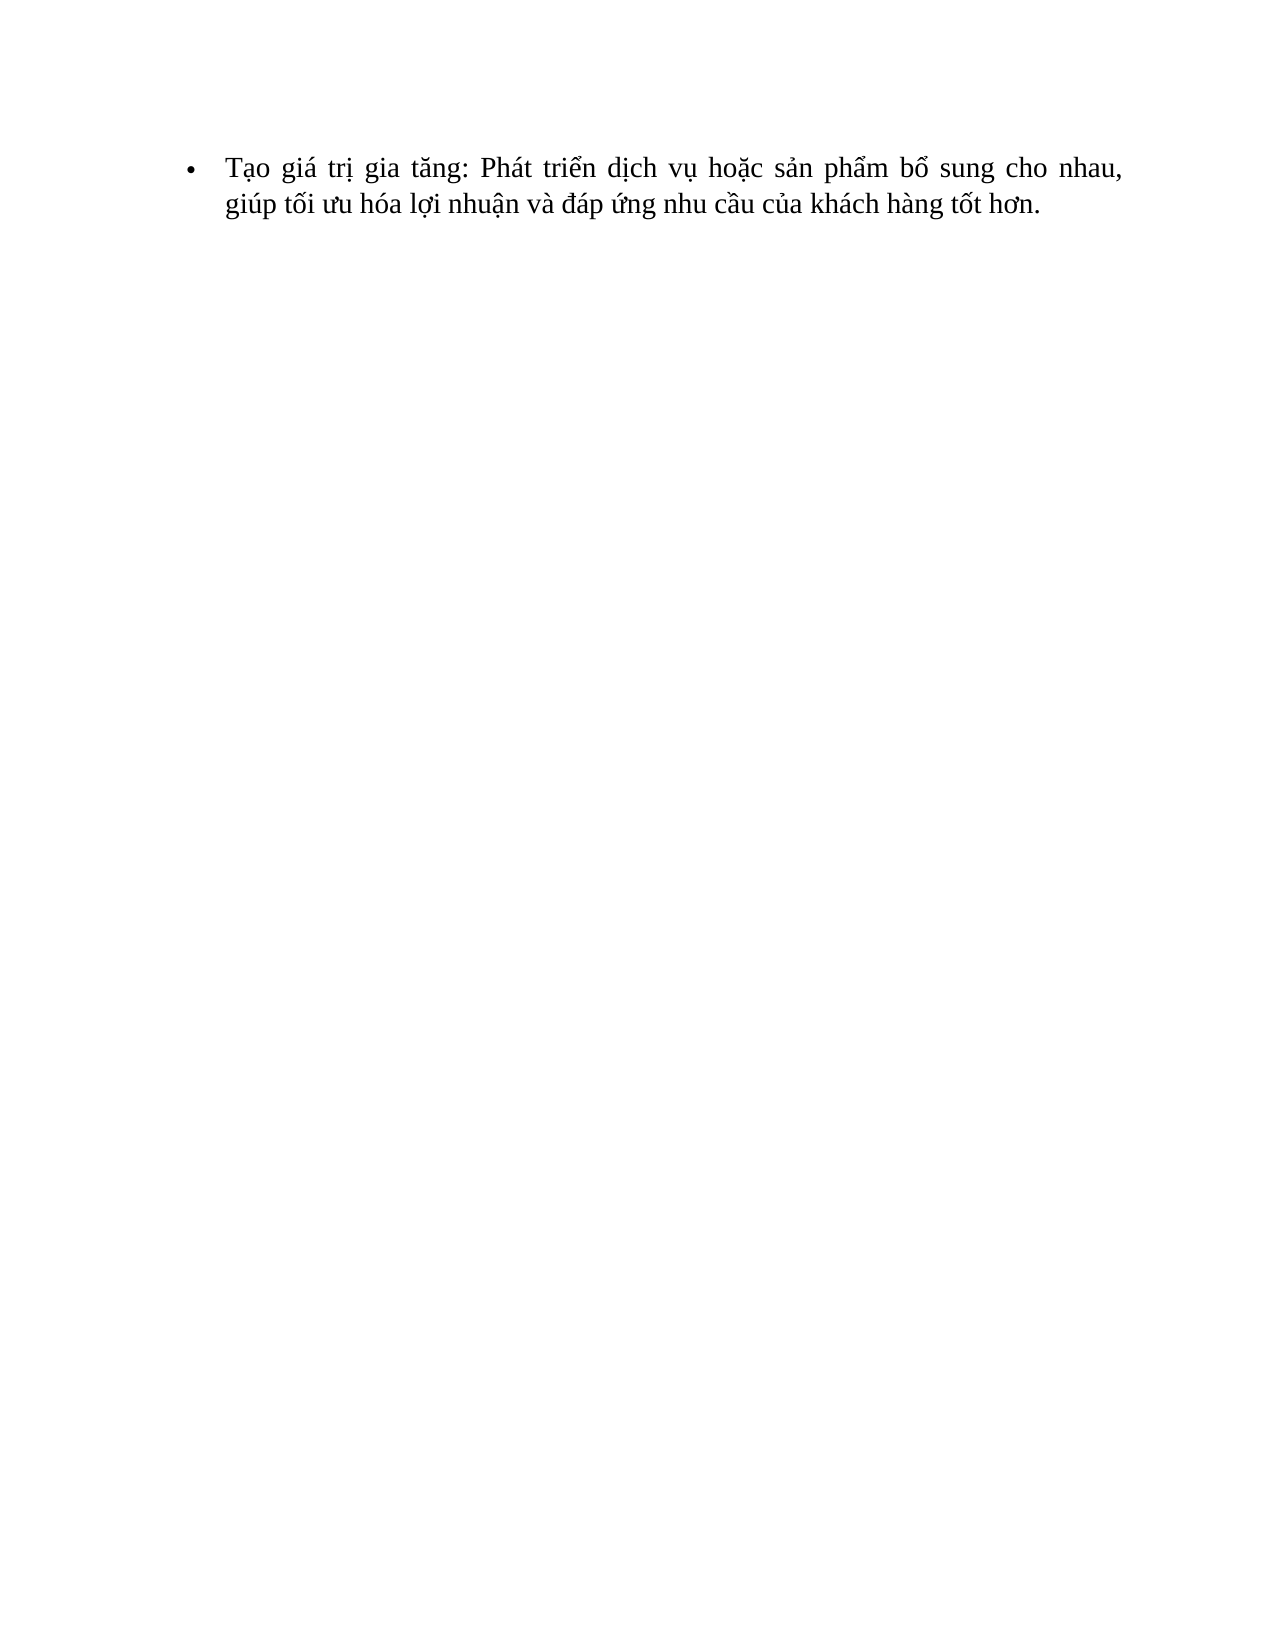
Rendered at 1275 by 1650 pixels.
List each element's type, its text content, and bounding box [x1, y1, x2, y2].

list Tạo giá trị gia tăng: Phát triển dịch vụ hoặc sản phẩm bổ sung cho nhau, giúp tối ưu hóa lợi nhuận và đáp ứng nhu cầu của khách hàng tốt hơn. [187, 150, 1125, 220]
